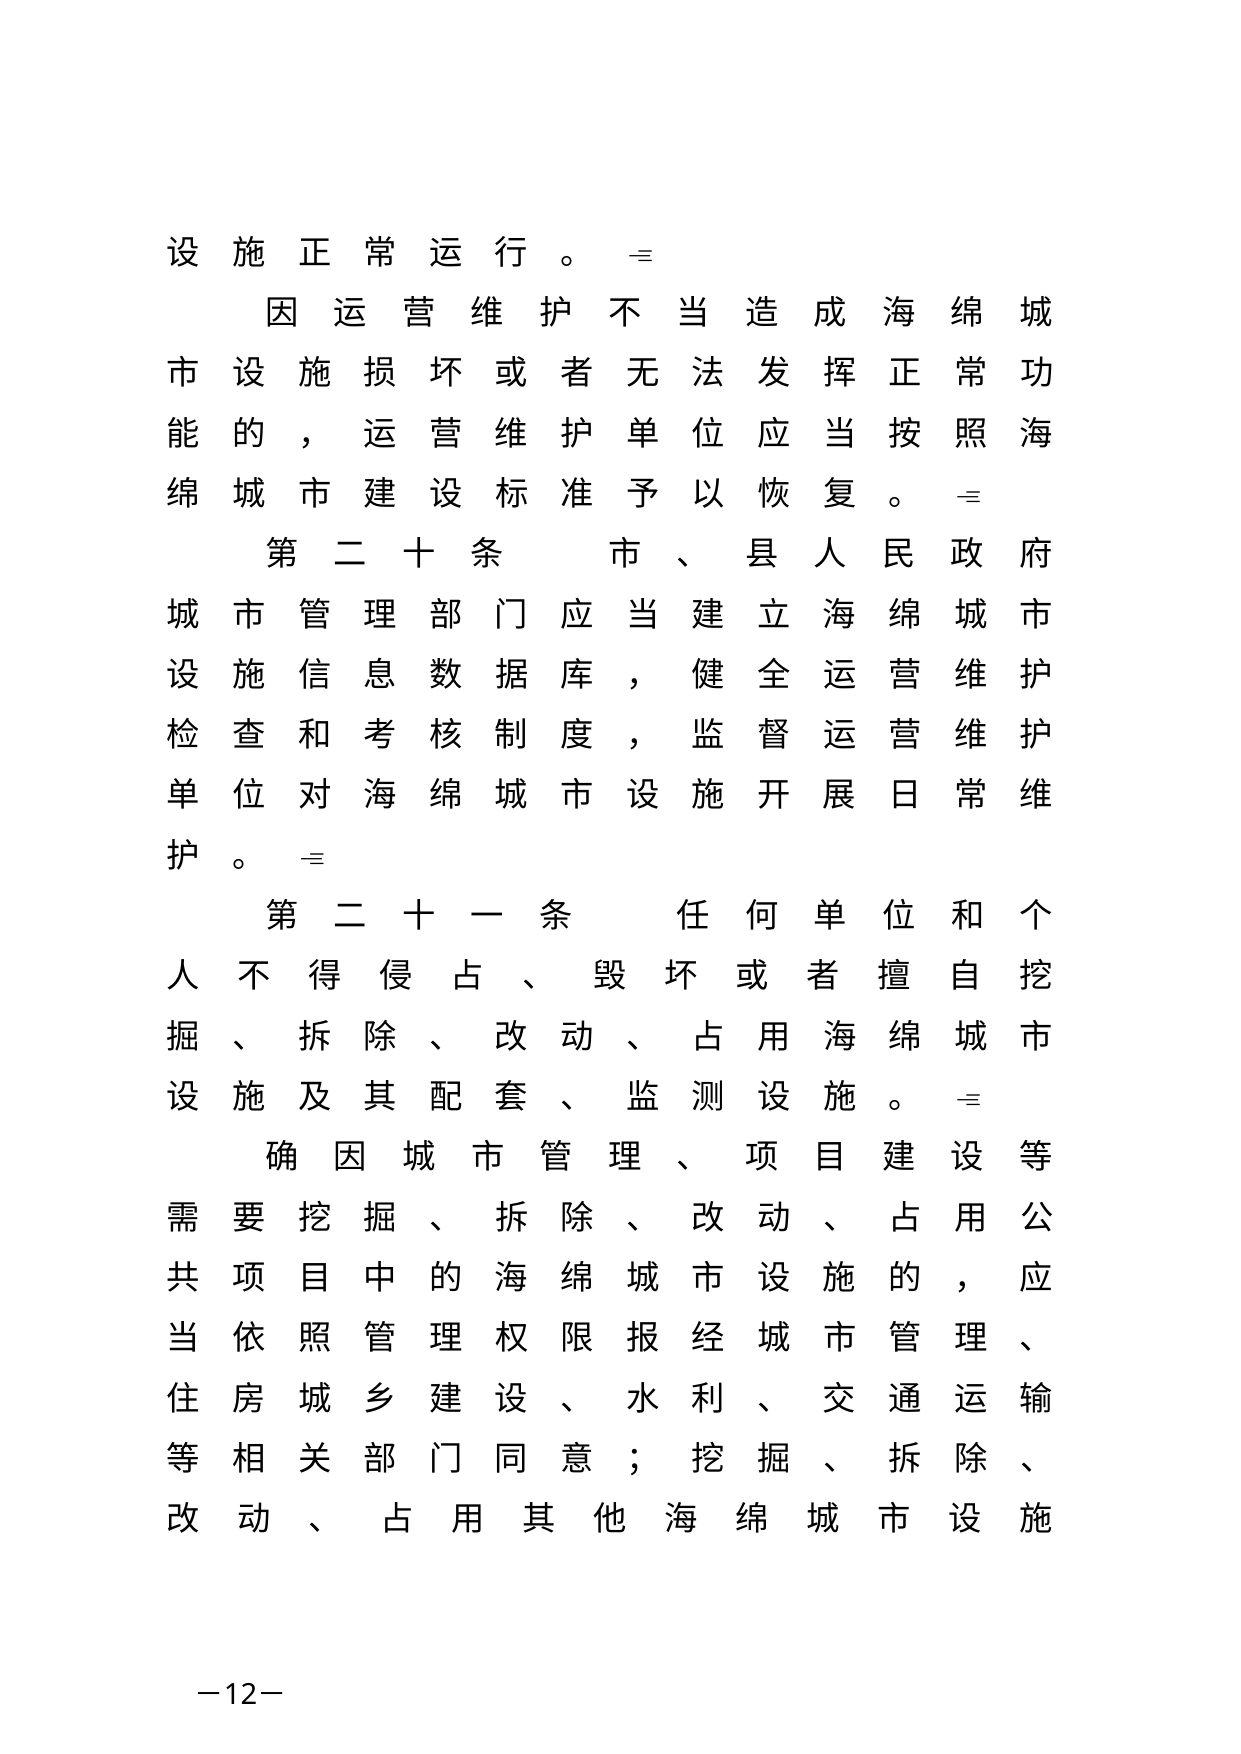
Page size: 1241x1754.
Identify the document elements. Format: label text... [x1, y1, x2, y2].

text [167, 219, 1085, 280]
text 因运营维护不当造成海绵城市设施损坏或者无法发挥正常功能的，运营维护单位应当按照海绵城市建设标准予以恢复。 [167, 280, 1085, 521]
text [167, 1124, 1085, 1546]
text 第二十条 市、县人民政府城市管理部门应当建立海绵城市设施信息数据库，健全运营维护检查和考核制度，监督运营维护单位对海绵城市设施开展日常维护。 [167, 521, 1085, 883]
text 第二十一条 任何单位和个人不得侵占、毁坏或者擅自挖掘、拆除、改动、占用海绵城市设施及其配套、监测设施。 [167, 883, 1085, 1124]
